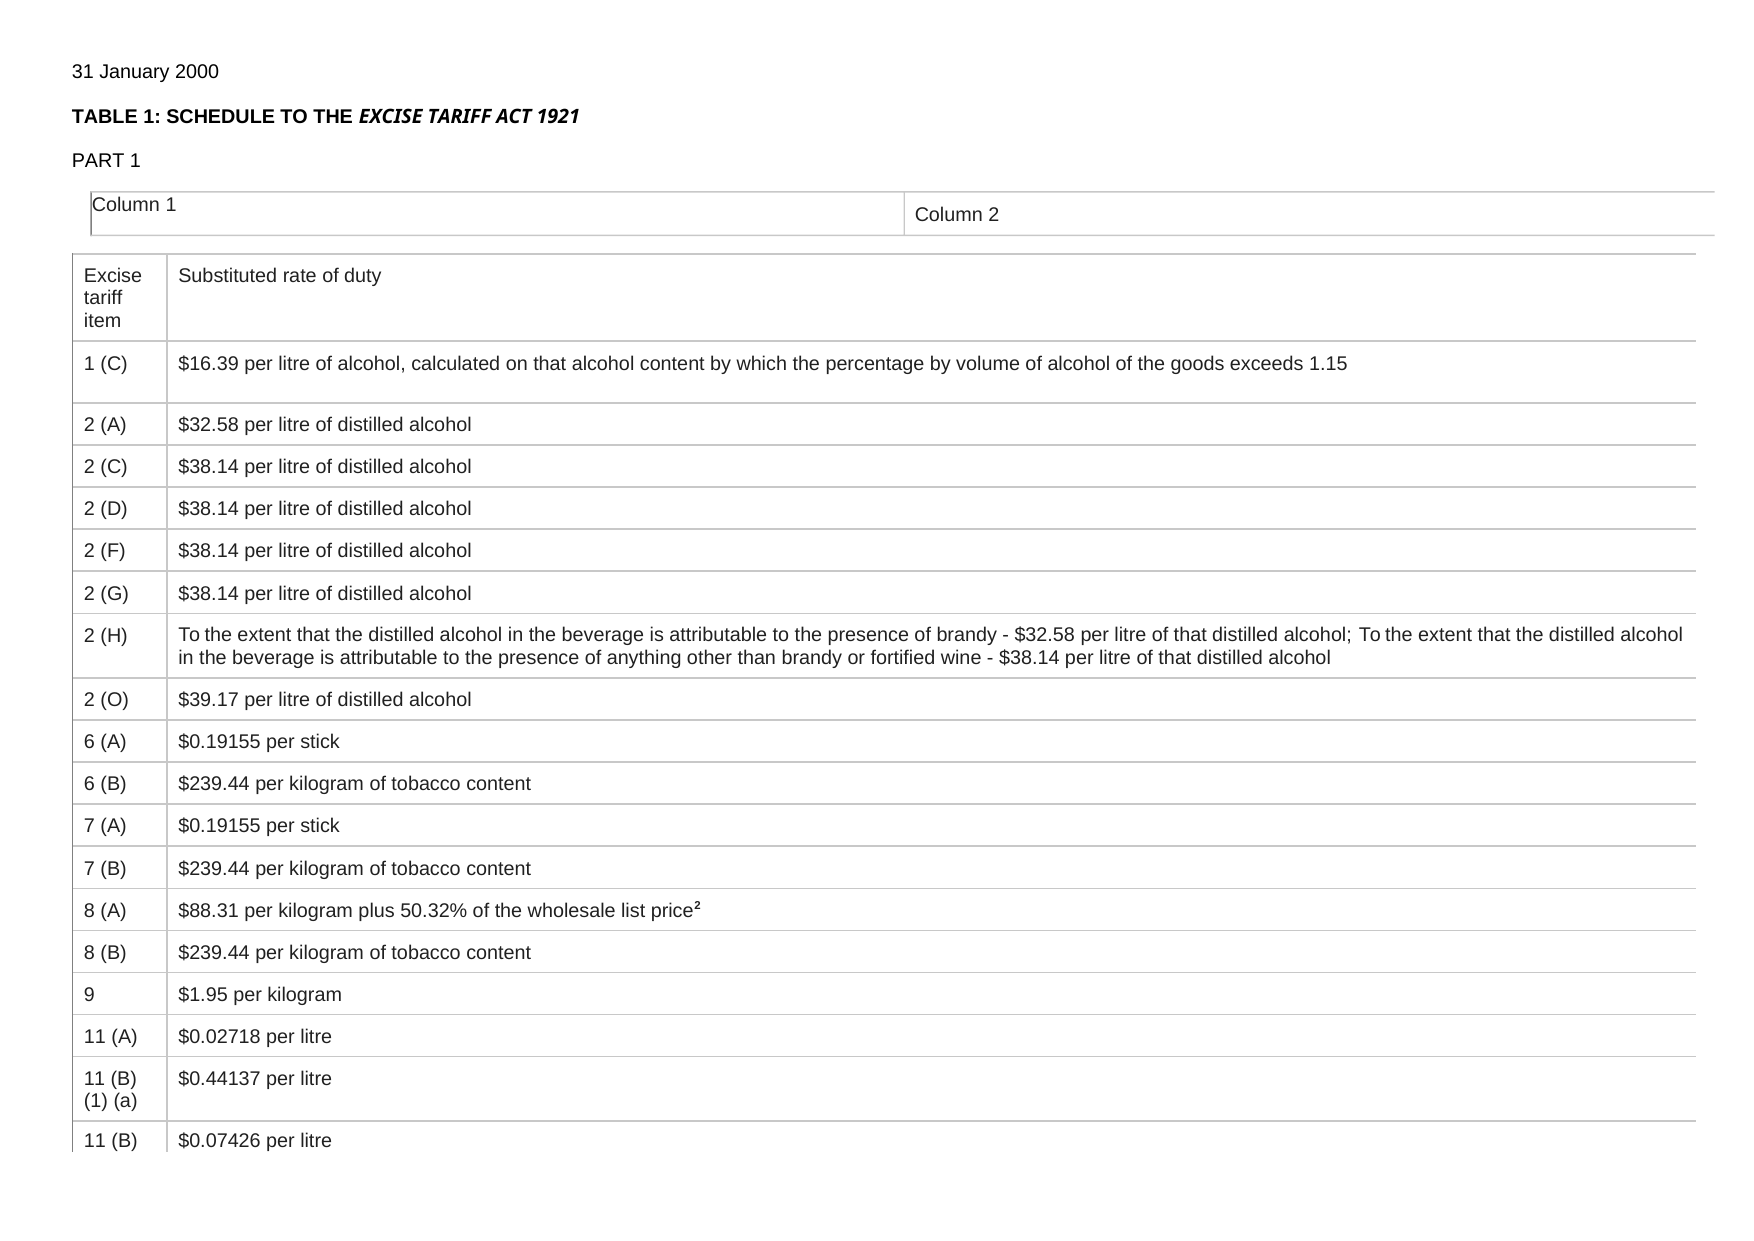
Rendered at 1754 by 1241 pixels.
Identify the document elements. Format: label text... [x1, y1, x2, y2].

table_cell 2 (A) [73, 404, 166, 444]
table_cell 1 (C) [73, 342, 166, 402]
table_cell $38.14 per litre of distilled alcohol [168, 572, 1696, 612]
table_cell $0.19155 per stick [168, 721, 1696, 761]
table_cell $38.14 per litre of distilled alcohol [168, 446, 1696, 486]
table_cell 6 (B) [73, 763, 166, 803]
table_cell 7 (B) [73, 847, 166, 887]
table_cell 6 (A) [73, 721, 166, 761]
table_cell $39.17 per litre of distilled alcohol [168, 679, 1696, 719]
table_cell $0.07426 per litre [168, 1122, 1696, 1152]
table_cell 11 (B) (1) (a) [73, 1057, 166, 1120]
table_cell $239.44 per kilogram of tobacco content [168, 847, 1696, 887]
table_cell 2 (O) [73, 679, 166, 719]
table_cell $32.58 per litre of distilled alcohol [168, 404, 1696, 444]
text 31 January 2000 [72, 60, 1708, 83]
table_cell $1.95 per kilogram [168, 973, 1696, 1014]
table_cell $239.44 per kilogram of tobacco content [168, 763, 1696, 803]
text TABLE 1: SCHEDULE TO THE EXCISE TARIFF ACT 1921 PART 1 [72, 102, 605, 172]
table_cell 2 (C) [73, 446, 166, 486]
table_cell 2 (H) [73, 614, 166, 677]
table_cell 11 (A) [73, 1015, 166, 1056]
table_cell $0.44137 per litre [168, 1057, 1696, 1120]
table_cell $88.31 per kilogram plus 50.32% of the wholesale list price2 [168, 889, 1696, 929]
table_cell $0.19155 per stick [168, 805, 1696, 845]
table_cell $38.14 per litre of distilled alcohol [168, 488, 1696, 528]
table_cell 2 (F) [73, 530, 166, 570]
table_header Excise tariff item [73, 255, 166, 340]
table_cell To the extent that the distilled alcohol in the beverage is attributable to the presence of brandy - $32.58 per litre of that distilled alcohol; To the extent that the distilled alcohol in the beverage is attributable to the presence of anything other than brandy or fortified wine - $38.14 per litre of that distilled alcohol [168, 614, 1696, 677]
table_cell 2 (G) [73, 572, 166, 612]
table_cell 8 (B) [73, 931, 166, 972]
table_cell $16.39 per litre of alcohol, calculated on that alcohol content by which the percentage by volume of alcohol of the goods exceeds 1.15 [168, 342, 1696, 402]
table_cell 8 (A) [73, 889, 166, 929]
table_cell 7 (A) [73, 805, 166, 845]
table_cell $38.14 per litre of distilled alcohol [168, 530, 1696, 570]
table_cell 9 [73, 973, 166, 1014]
table_cell $0.02718 per litre [168, 1015, 1696, 1056]
table_header Substituted rate of duty [168, 255, 1696, 340]
table_cell $239.44 per kilogram of tobacco content [168, 931, 1696, 972]
table_cell 11 (B) [73, 1122, 166, 1152]
table_cell 2 (D) [73, 488, 166, 528]
